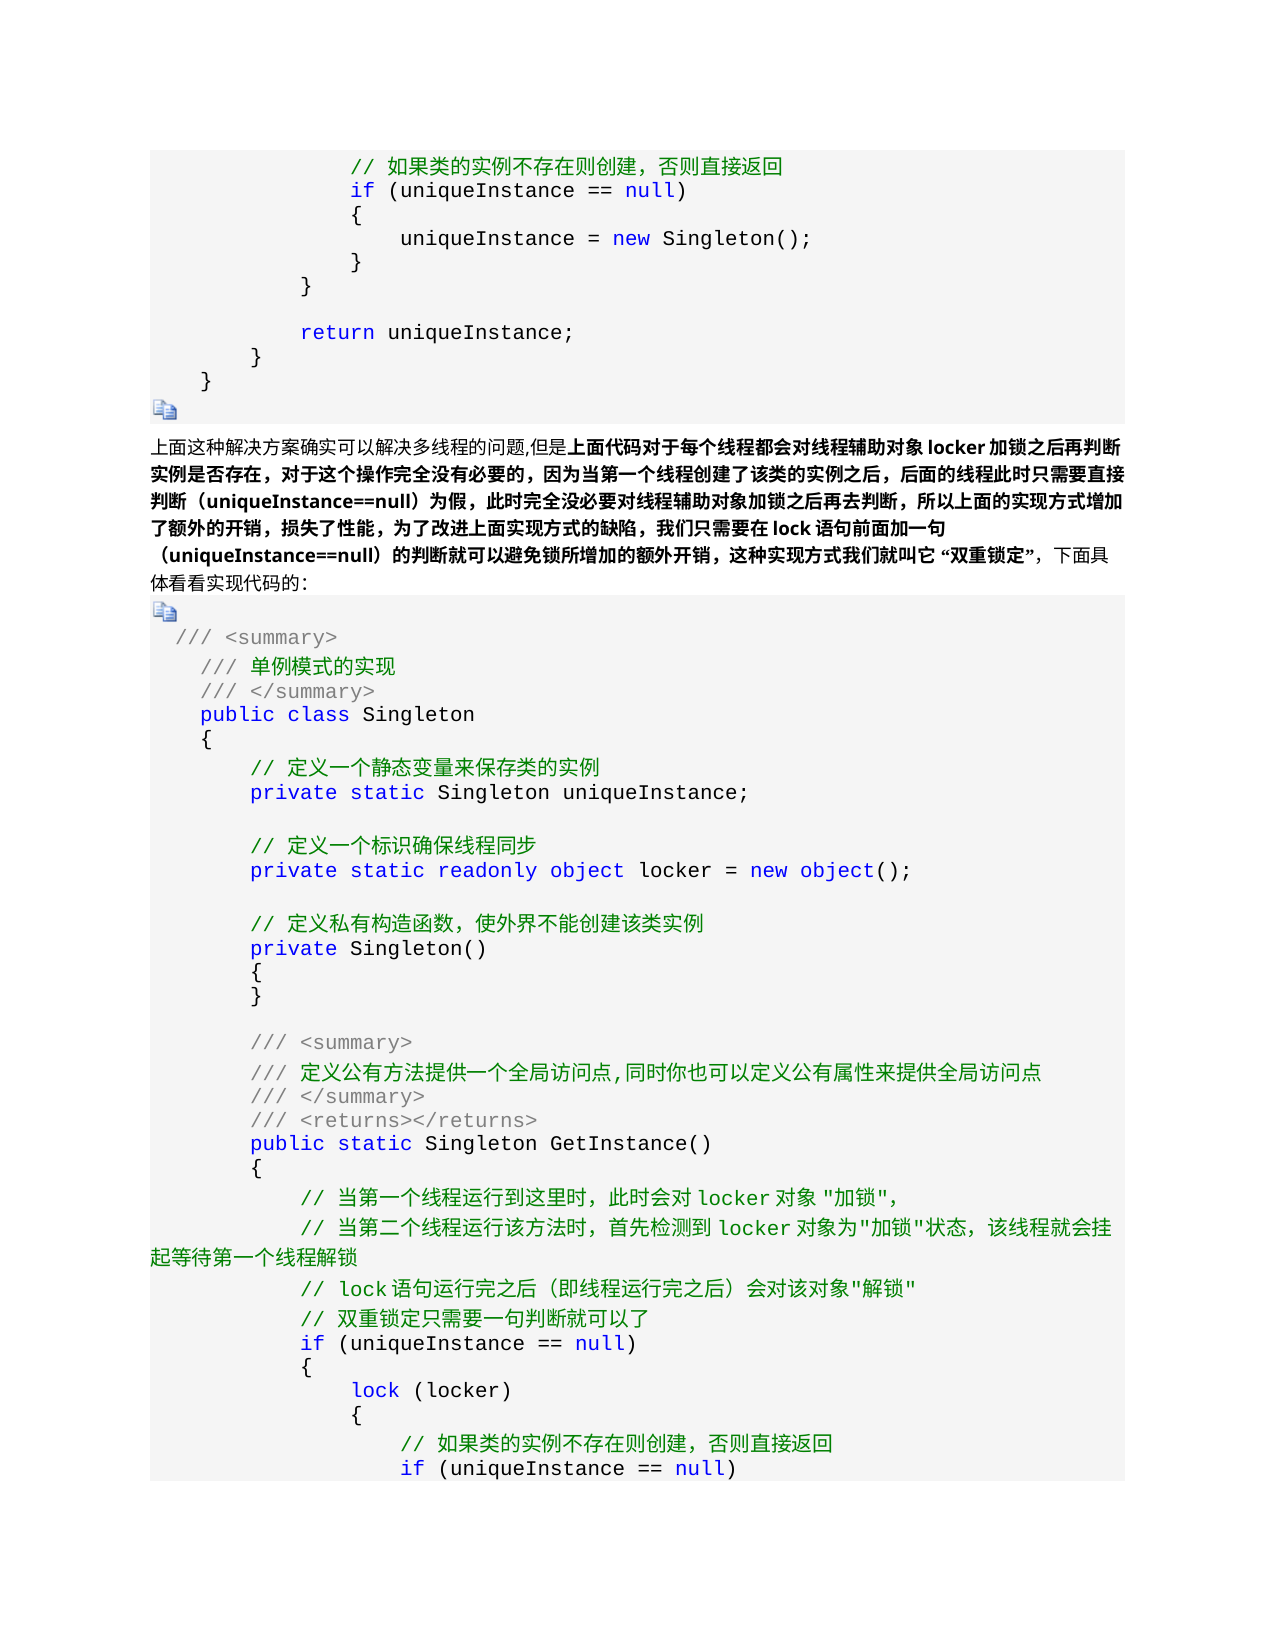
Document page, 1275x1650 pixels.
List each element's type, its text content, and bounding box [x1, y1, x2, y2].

text if (uniqueInstance == null) [150, 180, 1125, 204]
text private static Singleton uniqueInstance; [150, 782, 1125, 806]
text // 如果类的实例不存在则创建，否则直接返回 [150, 1427, 1125, 1458]
text } [150, 346, 1125, 369]
text { [150, 1403, 1125, 1427]
picture [150, 595, 182, 627]
text /// 定义公有方法提供一个全局访问点,同时你也可以定义公有属性来提供全局访问点 [150, 1056, 1125, 1086]
text /// <summary> [150, 627, 1125, 650]
text { [150, 1157, 1125, 1181]
text lock (locker) [150, 1380, 1125, 1403]
text { [150, 204, 1125, 228]
text return uniqueInstance; [150, 322, 1125, 346]
text { [150, 961, 1125, 985]
text /// <returns></returns> [150, 1110, 1125, 1133]
text } [150, 275, 1125, 299]
text // 定义一个静态变量来保存类的实例 [150, 752, 1125, 782]
text // 定义私有构造函数，使外界不能创建该类实例 [150, 907, 1125, 937]
text // 双重锁定只需要一句判断就可以了 [150, 1302, 1125, 1333]
text if (uniqueInstance == null) [150, 1458, 1125, 1481]
text // lock语句运行完之后（即线程运行完之后）会对该对象"解锁" [150, 1272, 1125, 1302]
text { [150, 728, 1125, 752]
text // 当第二个线程运行该方法时，首先检测到locker对象为"加锁"状态，该线程就会挂起等待第一个线程解锁 [150, 1211, 1125, 1272]
text private static readonly object locker = new object(); [150, 860, 1125, 883]
picture [150, 393, 182, 425]
text /// 单例模式的实现 [150, 650, 1125, 681]
text // 当第一个线程运行到这里时，此时会对locker对象 "加锁"， [150, 1181, 1125, 1211]
text 上面这种解决方案确实可以解决多线程的问题,但是上面代码对于每个线程都会对线程辅助对象locker加锁之后再判断实例是否存在，对于这个操作完全没有必要的，因为当第一个线程创建了该类的实例之后，后面的线程此时只需要直接判断（uniqueInstance==null）为假，此时完全没必要对线程辅助对象加锁之后再去判断，所以上面的实现方式增加了额外的开销，损失了性能，为了改进上面实现方式的缺陷，我们只需要在lock语句前面加一句（uniqueInstance==null）的判断就可以避免锁所增加的额外开销，这种实现方式我们就叫它 “双重锁定”，下面具体看看实现代码的： [150, 432, 1125, 595]
text public class Singleton [150, 704, 1125, 728]
text } [150, 251, 1125, 275]
text /// </summary> [150, 681, 1125, 704]
text } [150, 369, 1125, 393]
text /// </summary> [150, 1086, 1125, 1110]
text uniqueInstance = new Singleton(); [150, 228, 1125, 251]
text if (uniqueInstance == null) [150, 1333, 1125, 1356]
text private Singleton() [150, 937, 1125, 961]
text } [150, 985, 1125, 1008]
text // 定义一个标识确保线程同步 [150, 829, 1125, 860]
text public static Singleton GetInstance() [150, 1133, 1125, 1157]
text { [150, 1356, 1125, 1380]
text // 如果类的实例不存在则创建，否则直接返回 [150, 150, 1125, 180]
text /// <summary> [150, 1032, 1125, 1056]
